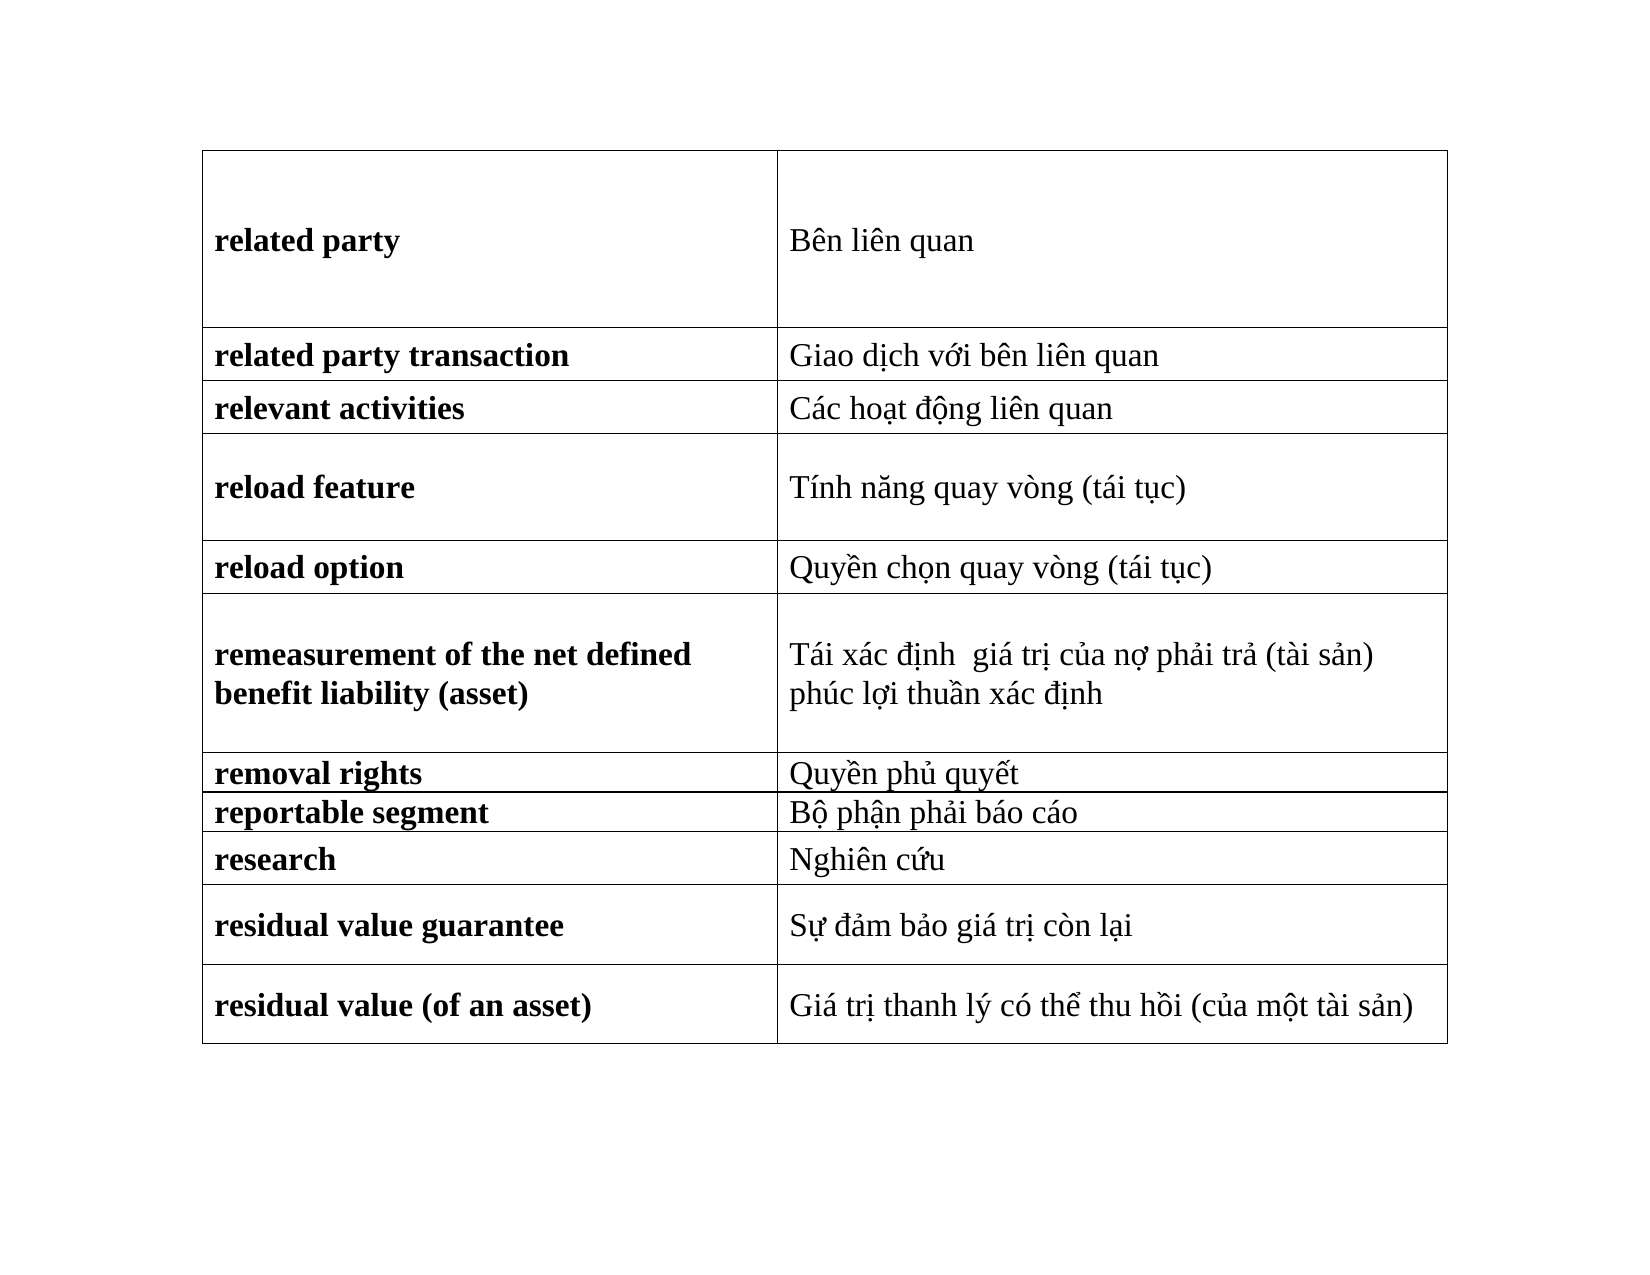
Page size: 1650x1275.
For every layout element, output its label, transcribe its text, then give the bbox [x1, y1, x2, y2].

table_cell research [203, 832, 777, 884]
table_cell residual value (of an asset) [203, 965, 777, 1043]
table_cell reload option [203, 541, 777, 593]
table_cell related party [203, 151, 777, 327]
table_cell Bên liên quan [778, 151, 1447, 327]
table_cell reportable segment [203, 793, 777, 831]
table_cell removal rights [203, 753, 777, 791]
table_cell Tính năng quay vòng (tái tục) [778, 434, 1447, 539]
table_cell remeasurement of the net defined benefit liability (asset) [203, 594, 777, 752]
table_cell Quyền chọn quay vòng (tái tục) [778, 541, 1447, 593]
table_cell Giao dịch với bên liên quan [778, 328, 1447, 380]
table_cell Các hoạt động liên quan [778, 381, 1447, 433]
table_cell residual value guarantee [203, 885, 777, 964]
table_cell Tái xác định giá trị của nợ phải trả (tài sản) phúc lợi thuần xác định [778, 594, 1447, 752]
table_cell relevant activities [203, 381, 777, 433]
table_cell Giá trị thanh lý có thể thu hồi (của một tài sản) [778, 965, 1447, 1043]
table_cell Bộ phận phải báo cáo [778, 793, 1447, 831]
table_cell Sự đảm bảo giá trị còn lại [778, 885, 1447, 964]
table_cell Nghiên cứu [778, 832, 1447, 884]
table_cell reload feature [203, 434, 777, 539]
table_cell related party transaction [203, 328, 777, 380]
table_cell Quyền phủ quyết [778, 753, 1447, 791]
